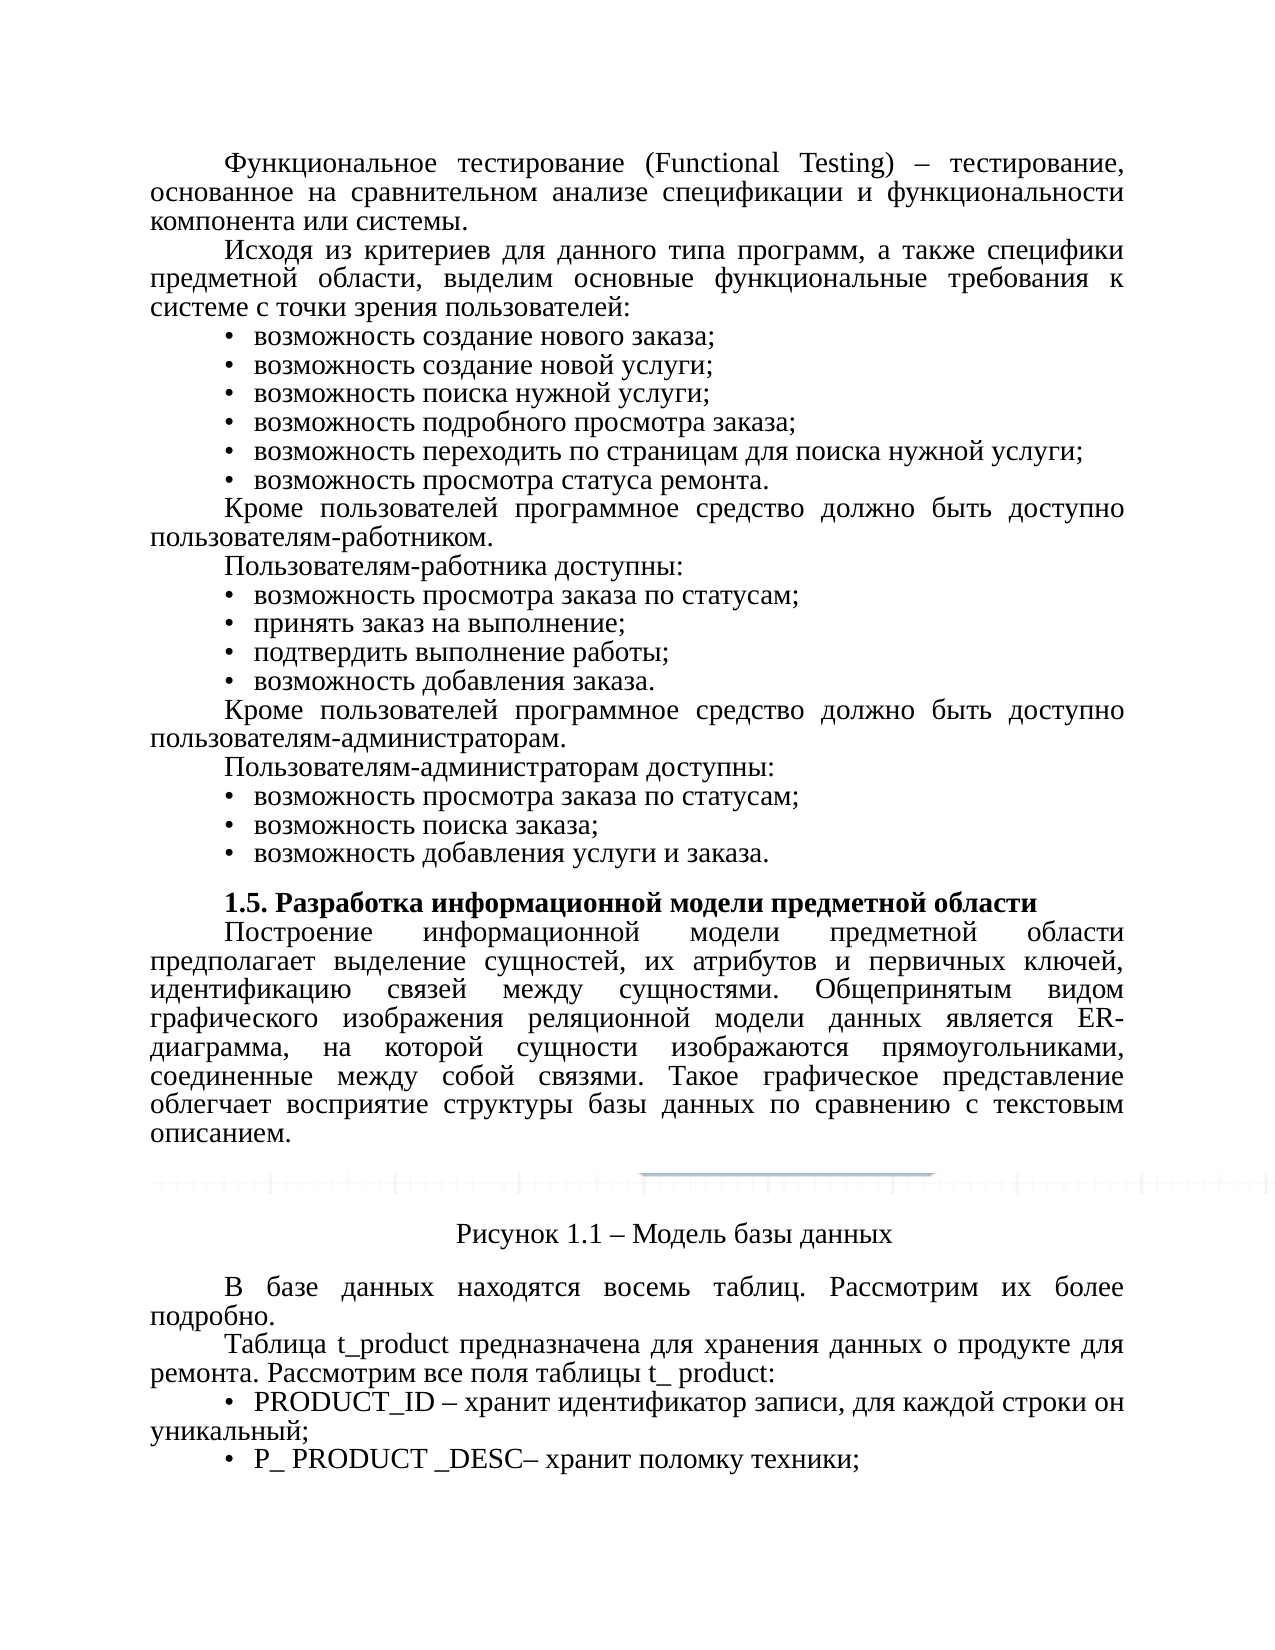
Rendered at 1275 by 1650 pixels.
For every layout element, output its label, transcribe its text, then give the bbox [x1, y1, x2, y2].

list возможность добавления заказа. [150, 667, 1125, 696]
text Рисунок 1.1 – Модель базы данных [150, 1223, 1125, 1248]
list P_ PRODUCT _DESC– хранит поломку техники; [150, 1446, 1125, 1474]
list возможность просмотра заказа по статусам; [150, 581, 1125, 610]
list возможность просмотра статуса ремонта. [150, 466, 1125, 495]
list возможность подробного просмотра заказа; [150, 409, 1125, 437]
text В базе данных находятся восемь таблиц. Рассмотрим их более подробно. [150, 1273, 1125, 1331]
text Пользователям-работника доступны: [150, 552, 1125, 581]
text Кроме пользователей программное средство должно быть доступно пользователям-работником. [150, 495, 1125, 552]
list принять заказ на выполнение; [150, 610, 1125, 639]
text Функциональное тестирование (Functional Testing) – тестирование, основанное на сравнительном анализе спецификации и функциональности компонента или системы. [150, 150, 1125, 236]
list PRODUCT_ID – хранит идентификатор записи, для каждой строки он уникальный; [150, 1388, 1125, 1446]
text Таблица t_product предназначена для хранения данных о продукте для ремонта. Рассмотрим все поля таблицы t_ product: [150, 1331, 1125, 1388]
text 1.5. Разработка информационной модели предметной области [150, 889, 1125, 918]
text Исходя из критериев для данного типа программ, а также специфики предметной области, выделим основные функциональные требования к системе с точки зрения пользователей: [150, 236, 1125, 322]
list возможность поиска нужной услуги; [150, 380, 1125, 409]
list возможность поиска заказа; [150, 811, 1125, 840]
list подтвердить выполнение работы; [150, 639, 1125, 667]
text Пользователям-администраторам доступны: [150, 754, 1125, 782]
text Кроме пользователей программное средство должно быть доступно пользователям-администраторам. [150, 696, 1125, 754]
text Построение информационной модели предметной области предполагает выделение сущностей, их атрибутов и первичных ключей, идентификацию связей между сущностями. Общепринятым видом графического изображения реляционной модели данных является ER-диаграмма, на которой сущности изображаются прямоугольниками, соединенные между собой связями. Такое графическое представление облегчает восприятие структуры базы данных по сравнению с текстовым описанием. [150, 918, 1125, 1148]
list возможность добавления услуги и заказа. [150, 840, 1125, 869]
list возможность переходить по страницам для поиска нужной услуги; [150, 437, 1125, 466]
list возможность создание новой услуги; [150, 351, 1125, 380]
list возможность создание нового заказа; [150, 322, 1125, 351]
list возможность просмотра заказа по статусам; [150, 782, 1125, 811]
